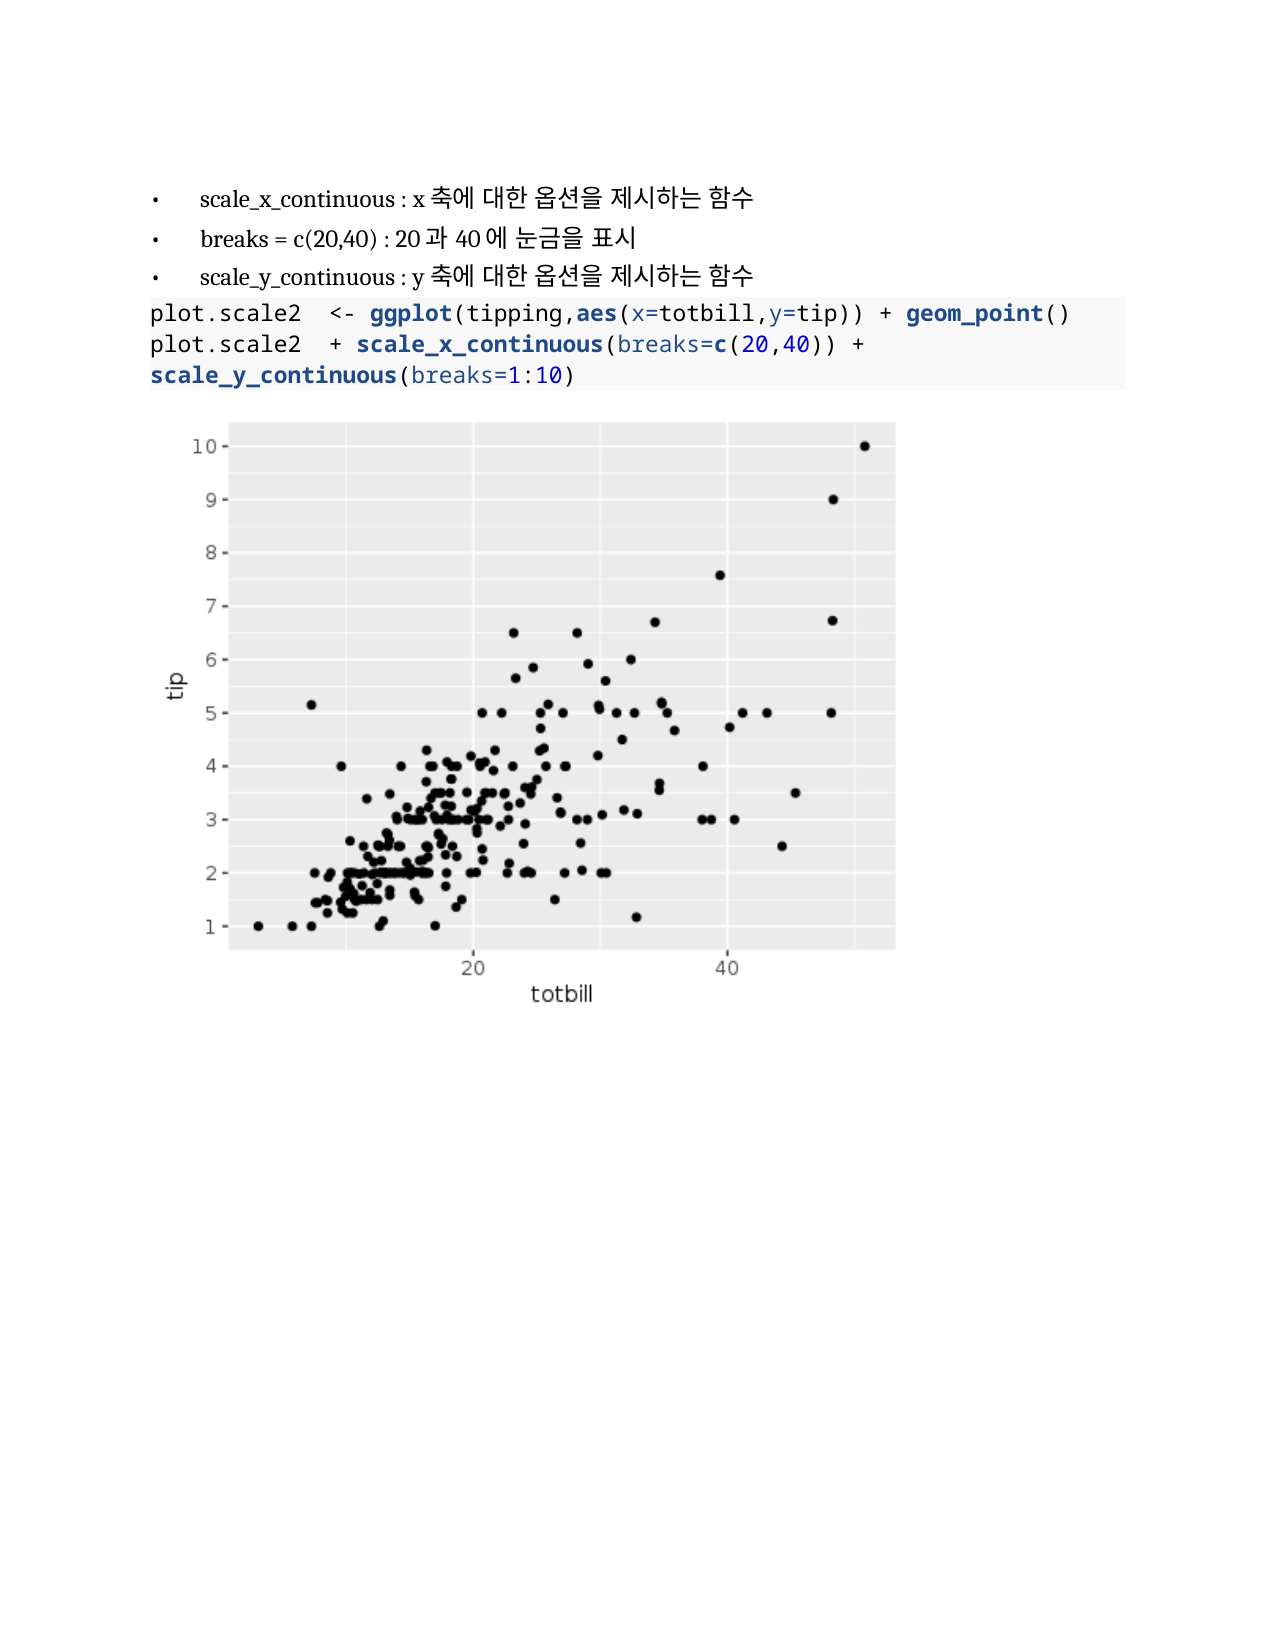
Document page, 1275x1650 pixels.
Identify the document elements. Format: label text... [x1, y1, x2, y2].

list breaks = c(20,40) : 20과 40에 눈금을 표시 [150, 219, 1125, 255]
text plot.scale2 <- ggplot(tipping,aes(x=totbill,y=tip)) + geom_point() plot.scale2 + scale_x_continuous(breaks=c(20,40)) + scale_y_continuous(breaks=1:10) [576, 297, 1125, 390]
picture [150, 411, 907, 1018]
list scale_x_continuous : x축에 대한 옵션을 제시하는 함수 [150, 181, 1125, 215]
list scale_y_continuous : y축에 대한 옵션을 제시하는 함수 [150, 259, 1125, 293]
